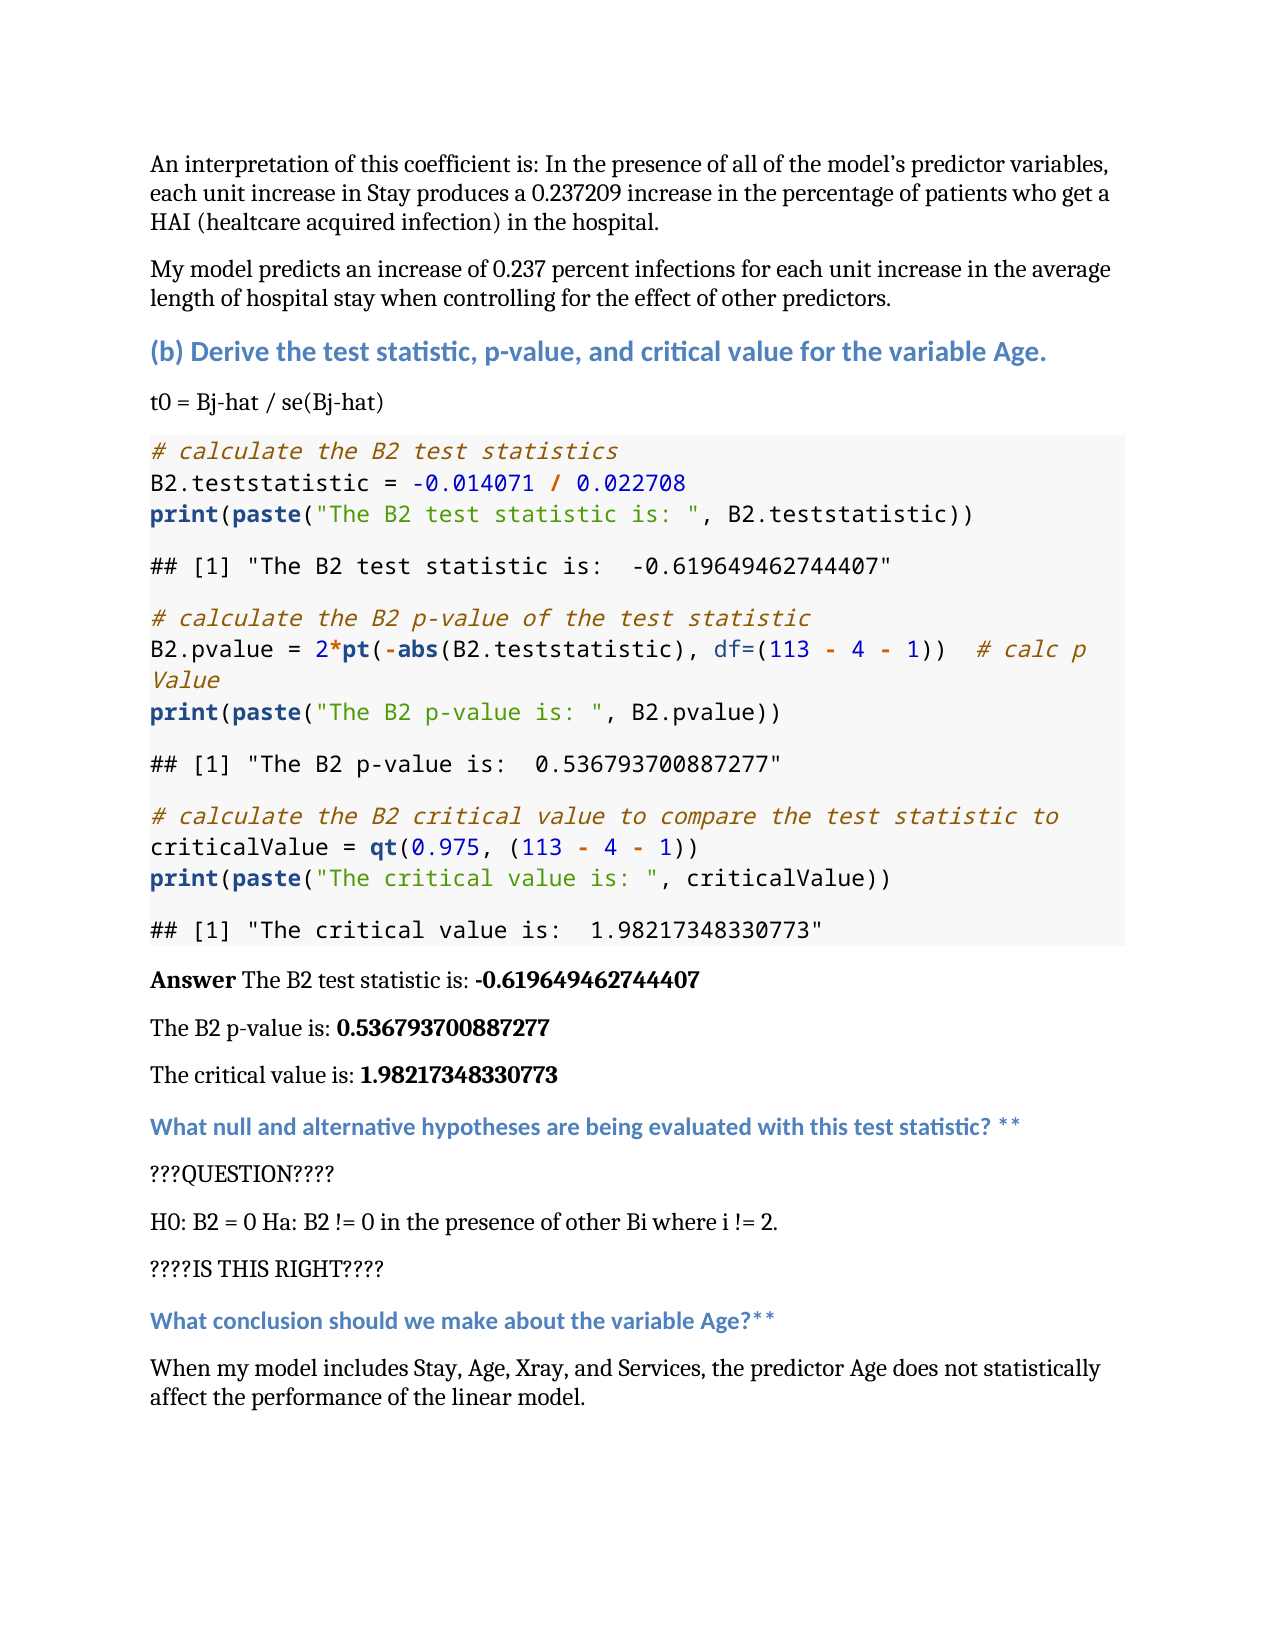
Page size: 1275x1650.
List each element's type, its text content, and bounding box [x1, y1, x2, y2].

text When my model includes Stay, Age, Xray, and Services, the predictor Age does not statistically affect the performance of the linear model. [150, 1354, 1125, 1412]
text My model predicts an increase of 0.237 percent infections for each unit increase in the average length of hospital stay when controlling for the effect of other predictors. [150, 255, 1125, 312]
text The B2 p-value is: 0.536793700887277 [150, 1014, 1125, 1043]
text ## [1] "The critical value is: 1.98217348330773" [150, 914, 1125, 946]
text Answer The B2 test statistic is: -0.619649462744407 [150, 966, 1125, 995]
subtitle What conclusion should we make about the variable Age?** [150, 1305, 1125, 1335]
subtitle (b) Derive the test statistic, p-value, and critical value for the variable Age. [150, 333, 1125, 369]
text ## [1] "The B2 p-value is: 0.536793700887277" [150, 748, 1125, 779]
text # calculate the B2 critical value to compare the test statistic to criticalValue = qt(0.975, (113 - 4 - 1)) print(paste("The critical value is: ", criticalValue)) [700, 800, 1125, 893]
text # calculate the B2 test statistics B2.teststatistic = -0.014071 / 0.022708 print(paste("The B2 test statistic is: ", B2.teststatistic)) [617, 435, 1125, 529]
text ## [1] "The B2 test statistic is: -0.619649462744407" [150, 550, 1125, 581]
text # calculate the B2 p-value of the test statistic B2.pvalue = 2*pt(-abs(B2.teststatistic), df=(113 - 4 - 1)) # calc p Value print(paste("The B2 p-value is: ", B2.pvalue)) [219, 602, 1125, 727]
text The critical value is: 1.98217348330773 [150, 1061, 1125, 1090]
text ????IS THIS RIGHT???? [150, 1255, 1125, 1284]
subtitle What null and alternative hypotheses are being evaluated with this test statistic? ** [150, 1111, 1125, 1142]
text t0 = Bj-hat / se(Bj-hat) [150, 388, 1125, 416]
text H0: B2 = 0 Ha: B2 != 0 in the presence of other Bi where i != 2. [150, 1208, 1125, 1237]
text ???QUESTION???? [150, 1160, 1125, 1189]
text An interpretation of this coefficient is: In the presence of all of the model’s predictor variables, each unit increase in Stay produces a 0.237209 increase in the percentage of patients who get a HAI (healtcare acquired infection) in the hospital. [150, 150, 1125, 236]
